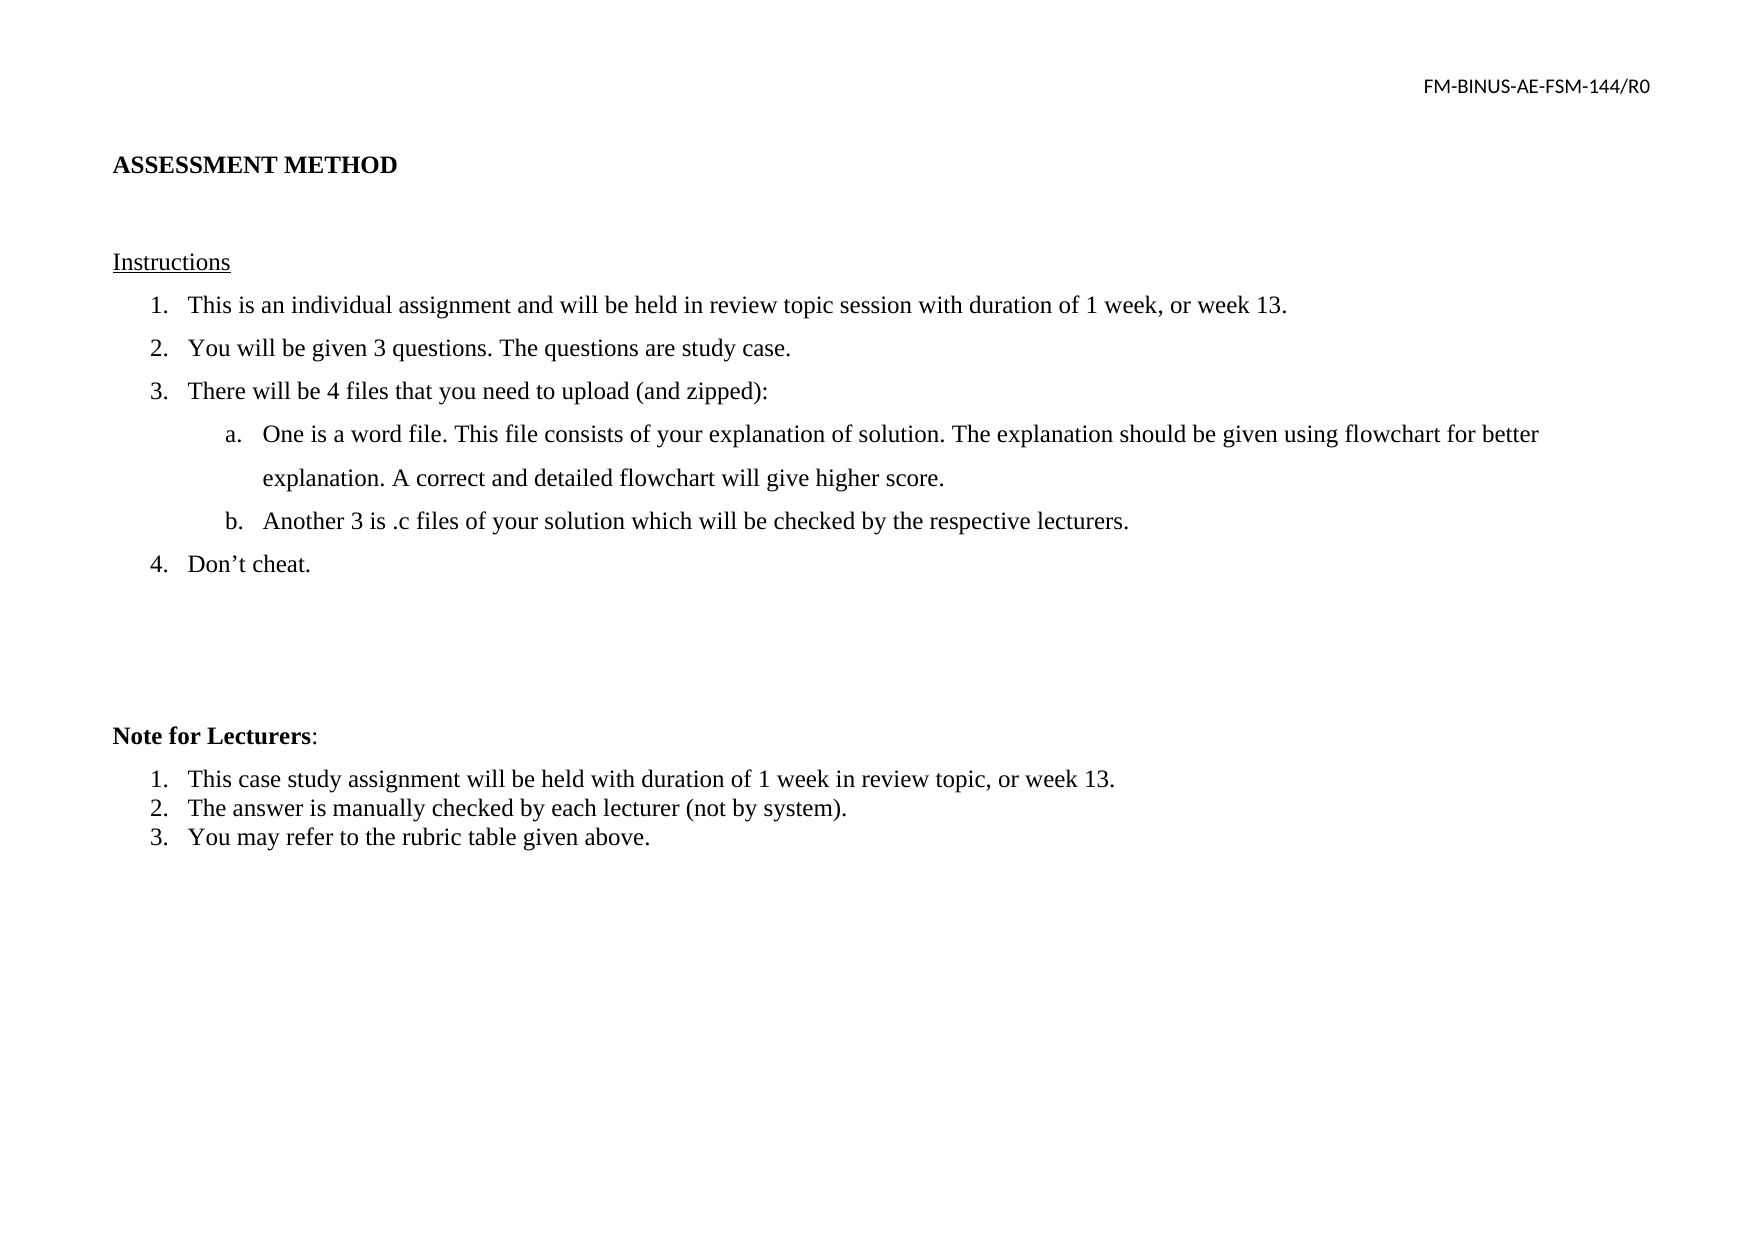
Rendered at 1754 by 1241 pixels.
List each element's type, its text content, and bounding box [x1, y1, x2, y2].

text Note for Lecturers: [112, 721, 1604, 750]
list This is an individual assignment and will be held in review topic session with duration of 1 week, or week 13. [150, 290, 1604, 319]
text Instructions [112, 247, 1604, 276]
list The answer is manually checked by each lecturer (not by system). [150, 793, 1604, 822]
list Another 3 is .c files of your solution which will be checked by the respective lecturers. [225, 506, 1604, 534]
list This case study assignment will be held with duration of 1 week in review topic, or week 13. [150, 764, 1604, 793]
list There will be 4 files that you need to upload (and zipped): [150, 376, 1604, 405]
text ASSESSMENT METHOD [112, 150, 1604, 179]
list Don’t cheat. [150, 549, 1604, 578]
list One is a word file. This file consists of your explanation of solution. The explanation should be given using flowchart for better explanation. A correct and detailed flowchart will give higher score. [225, 419, 1604, 491]
list You will be given 3 questions. The questions are study case. [150, 333, 1604, 362]
list You may refer to the rubric table given above. [150, 822, 1604, 851]
